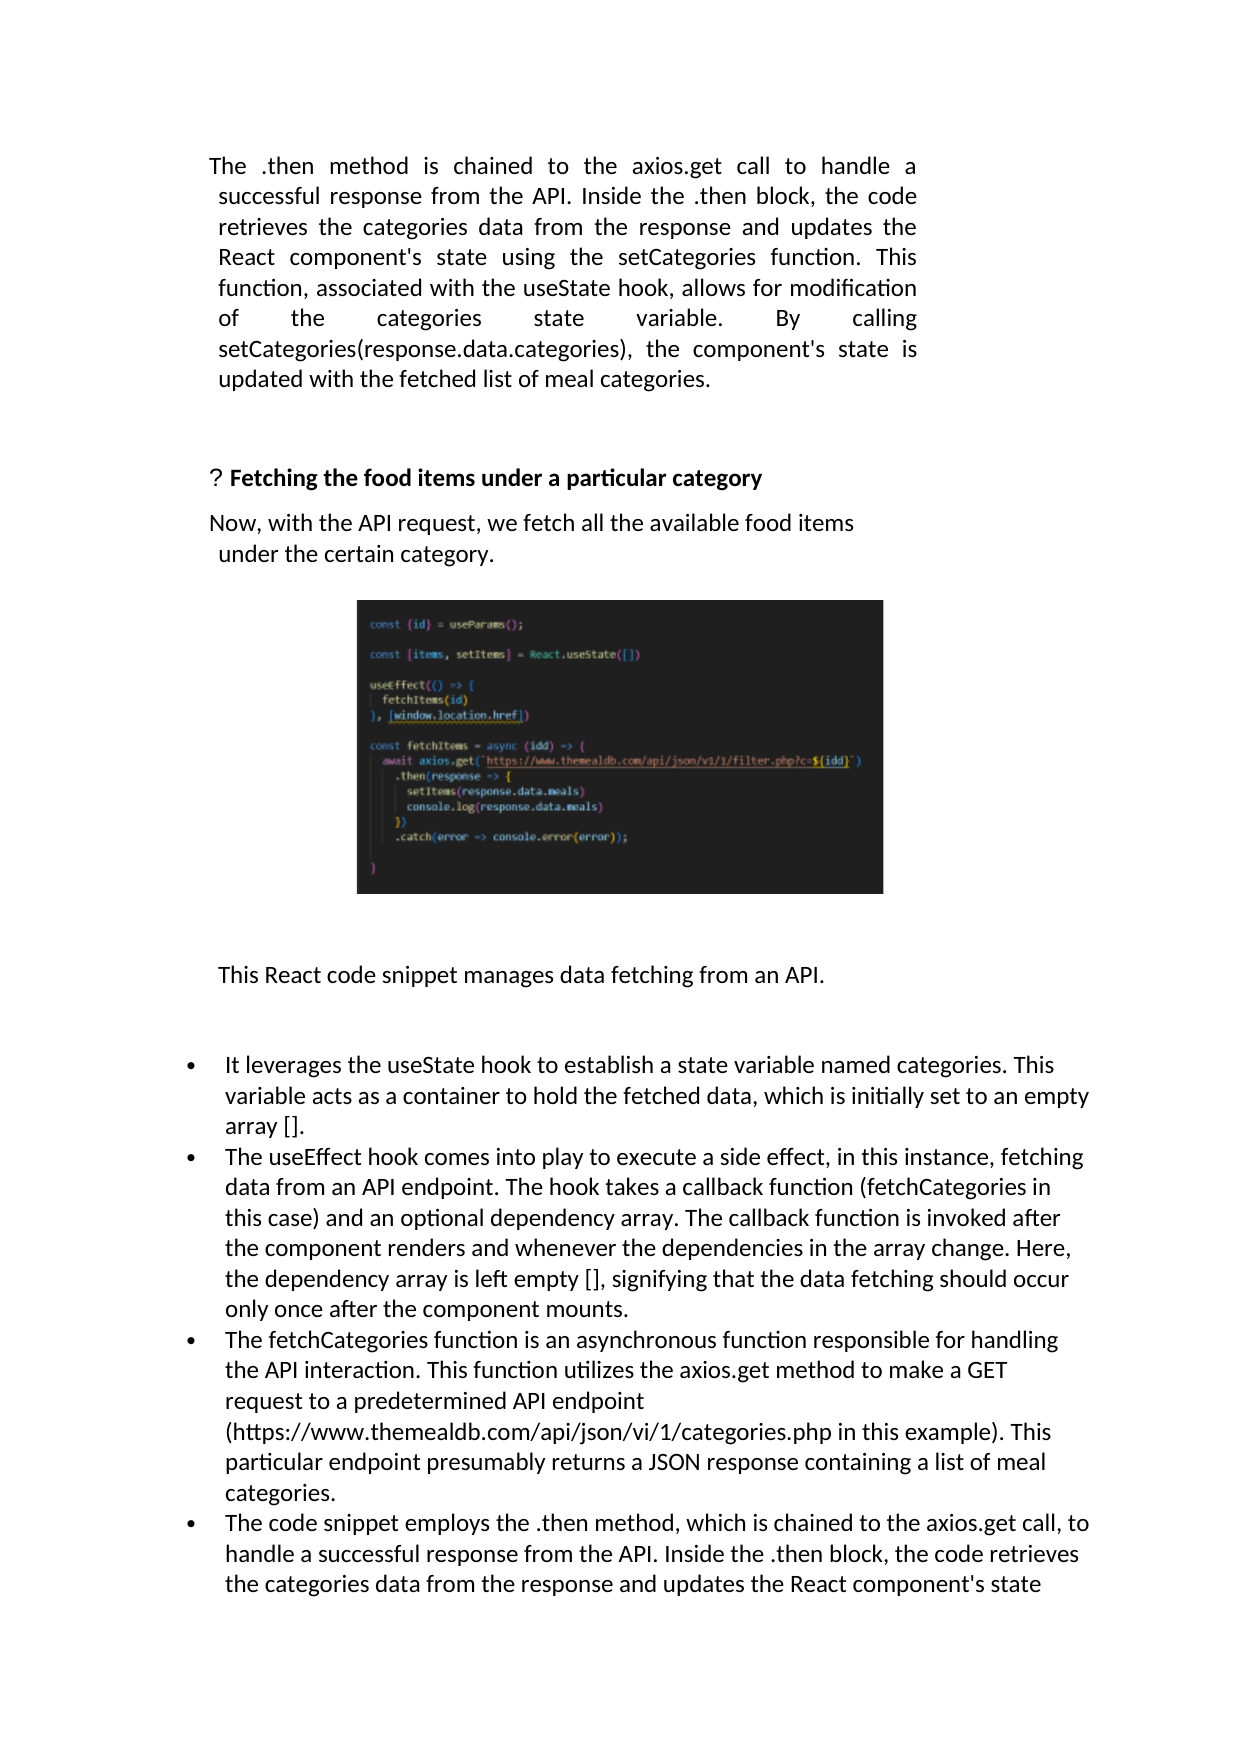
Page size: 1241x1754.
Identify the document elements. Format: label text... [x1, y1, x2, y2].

list The fetchCategories function is an asynchronous function responsible for handling the API interaction. This function utilizes the axios.get method to make a GET request to a predetermined API endpoint (https://www.themealdb.com/api/json/vi/1/categories.php in this example). This particular endpoint presumably returns a JSON response containing a list of meal categories. [187, 1324, 1090, 1507]
text ? Fetching the food items under a particular category [209, 462, 918, 493]
text The .then method is chained to the axios.get call to handle a successful response from the API. Inside the .then block, the code retrieves the categories data from the response and updates the React component's state using the setCategories function. This function, associated with the useState hook, allows for modification of the categories state variable. By calling setCategories(response.data.categories), the component's state is updated with the fetched list of meal categories. [209, 150, 918, 394]
list It leverages the useState hook to establish a state variable named categories. This variable acts as a container to hold the fetched data, which is initially set to an empty array []. [187, 1049, 1090, 1141]
text Now, with the API request, we fetch all the available food items under the certain category. [209, 507, 918, 568]
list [187, 1507, 1090, 1599]
picture [356, 600, 884, 894]
list The useEffect hook comes into play to execute a side effect, in this instance, fetching data from an API endpoint. The hook takes a callback function (fetchCategories in this case) and an optional dependency array. The callback function is invoked after the component renders and whenever the dependencies in the array change. Here, the dependency array is left empty [], signifying that the data fetching should occur only once after the component mounts. [187, 1141, 1090, 1324]
text This React code snippet manages data fetching from an API. [218, 959, 1090, 990]
